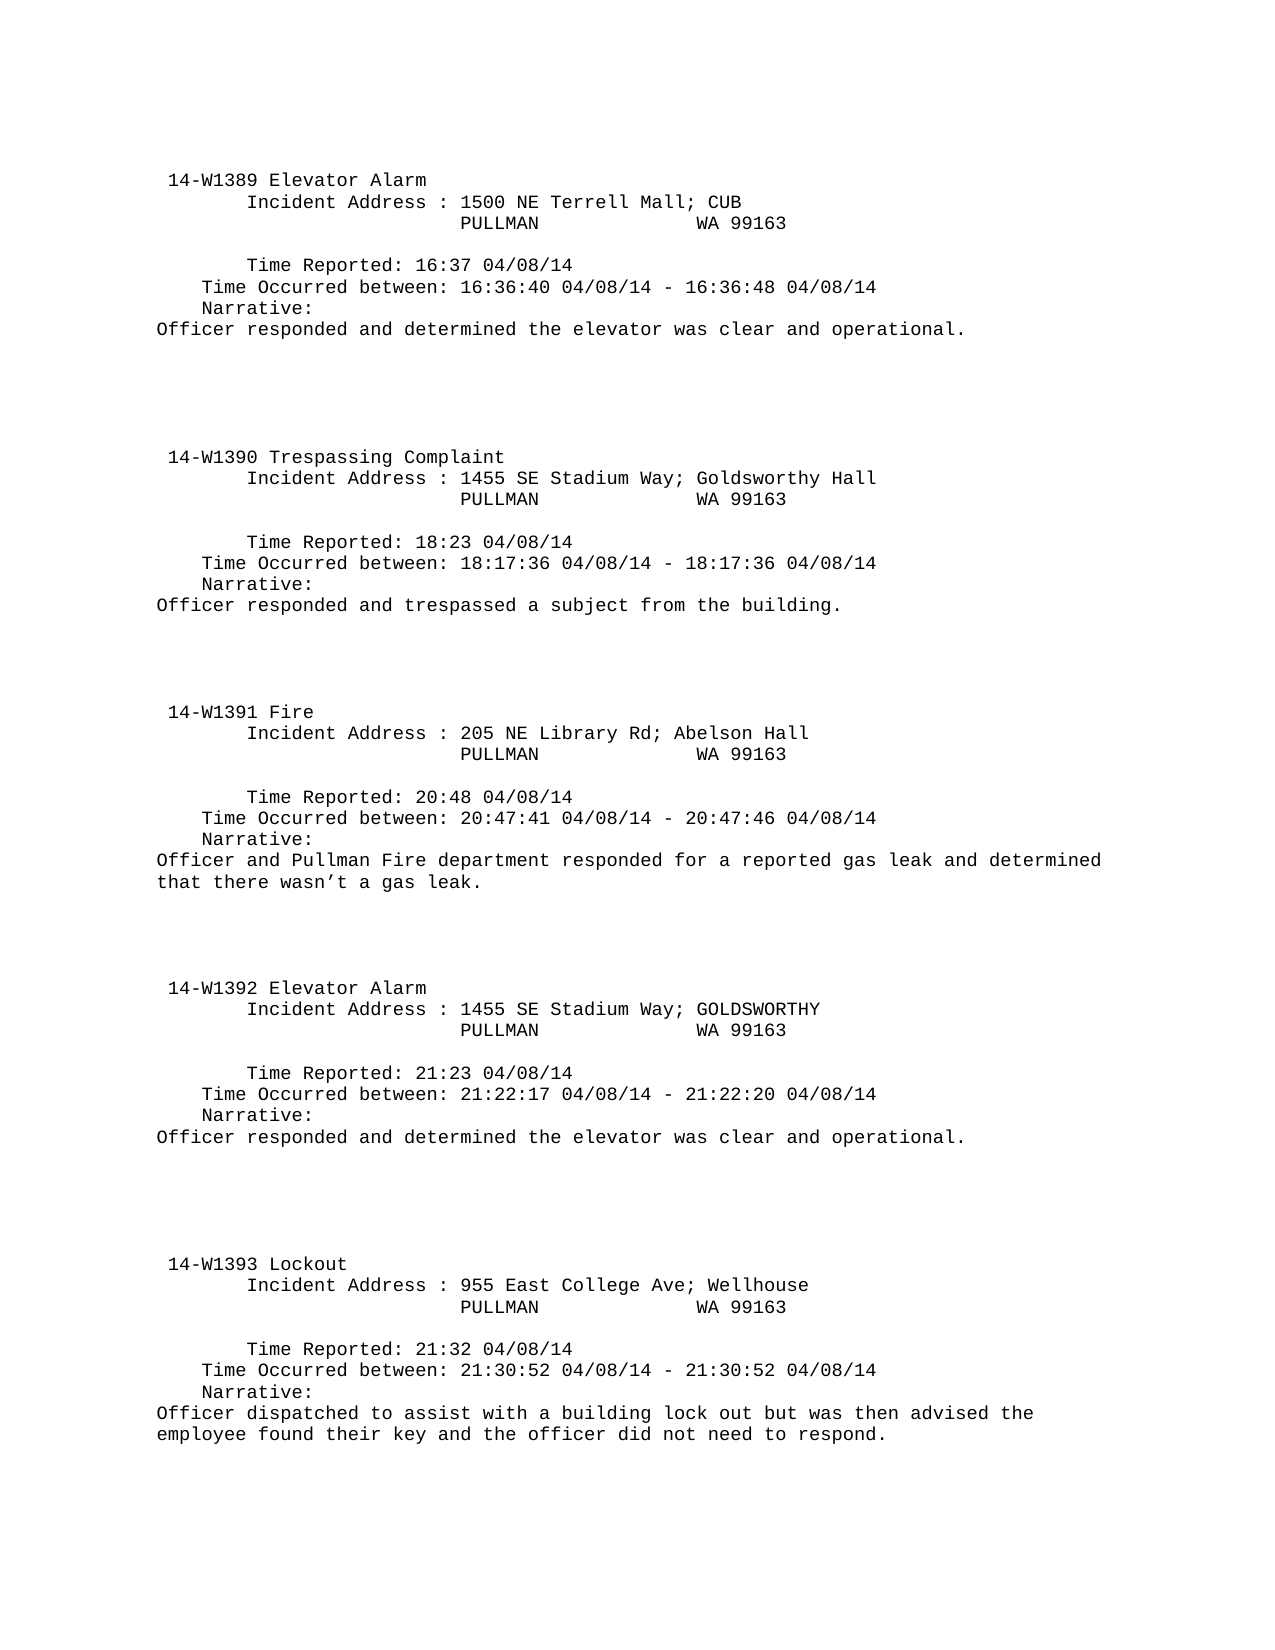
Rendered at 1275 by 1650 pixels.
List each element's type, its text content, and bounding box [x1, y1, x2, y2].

text Time Occurred between: 20:47:41 04/08/14 - 20:47:46 04/08/14 [156, 809, 1118, 830]
text Officer responded and trespassed a subject from the building. [156, 596, 1118, 617]
text 14-W1392 Elevator Alarm [156, 979, 1118, 1000]
text Officer and Pullman Fire department responded for a reported gas leak and determined that there wasn’t a gas leak. [156, 851, 1118, 894]
text Incident Address : 955 East College Ave; Wellhouse [156, 1276, 1118, 1297]
text PULLMAN WA 99163 [156, 1021, 1118, 1042]
text Time Reported: 18:23 04/08/14 [156, 532, 1118, 554]
text Time Reported: 16:37 04/08/14 [156, 256, 1118, 277]
text Time Occurred between: 21:30:52 04/08/14 - 21:30:52 04/08/14 [156, 1361, 1118, 1382]
text PULLMAN WA 99163 [156, 490, 1118, 511]
text Narrative: [156, 1106, 1118, 1127]
text Time Occurred between: 21:22:17 04/08/14 - 21:22:20 04/08/14 [156, 1085, 1118, 1106]
text Narrative: [156, 1382, 1118, 1404]
text 14-W1391 Fire [156, 702, 1118, 724]
text Officer responded and determined the elevator was clear and operational. [156, 1127, 1118, 1149]
text 14-W1390 Trespassing Complaint [156, 447, 1118, 469]
text Incident Address : 1455 SE Stadium Way; GOLDSWORTHY [156, 1000, 1118, 1021]
text Time Occurred between: 18:17:36 04/08/14 - 18:17:36 04/08/14 [156, 554, 1118, 575]
text Officer responded and determined the elevator was clear and operational. [156, 320, 1118, 341]
text PULLMAN WA 99163 [156, 1297, 1118, 1319]
text Time Reported: 21:23 04/08/14 [156, 1064, 1118, 1085]
text Incident Address : 1455 SE Stadium Way; Goldsworthy Hall [156, 469, 1118, 490]
text Incident Address : 205 NE Library Rd; Abelson Hall [156, 724, 1118, 745]
text Incident Address : 1500 NE Terrell Mall; CUB [156, 192, 1118, 214]
text PULLMAN WA 99163 [156, 745, 1118, 766]
text Narrative: [156, 575, 1118, 596]
text Narrative: [156, 299, 1118, 320]
text 14-W1393 Lockout [156, 1255, 1118, 1276]
text Time Occurred between: 16:36:40 04/08/14 - 16:36:48 04/08/14 [156, 277, 1118, 299]
text Narrative: [156, 830, 1118, 851]
text PULLMAN WA 99163 [156, 214, 1118, 235]
text Time Reported: 20:48 04/08/14 [156, 787, 1118, 809]
text Time Reported: 21:32 04/08/14 [156, 1340, 1118, 1361]
text Officer dispatched to assist with a building lock out but was then advised the employee found their key and the officer did not need to respond. [156, 1404, 1118, 1446]
text 14-W1389 Elevator Alarm [156, 171, 1118, 192]
